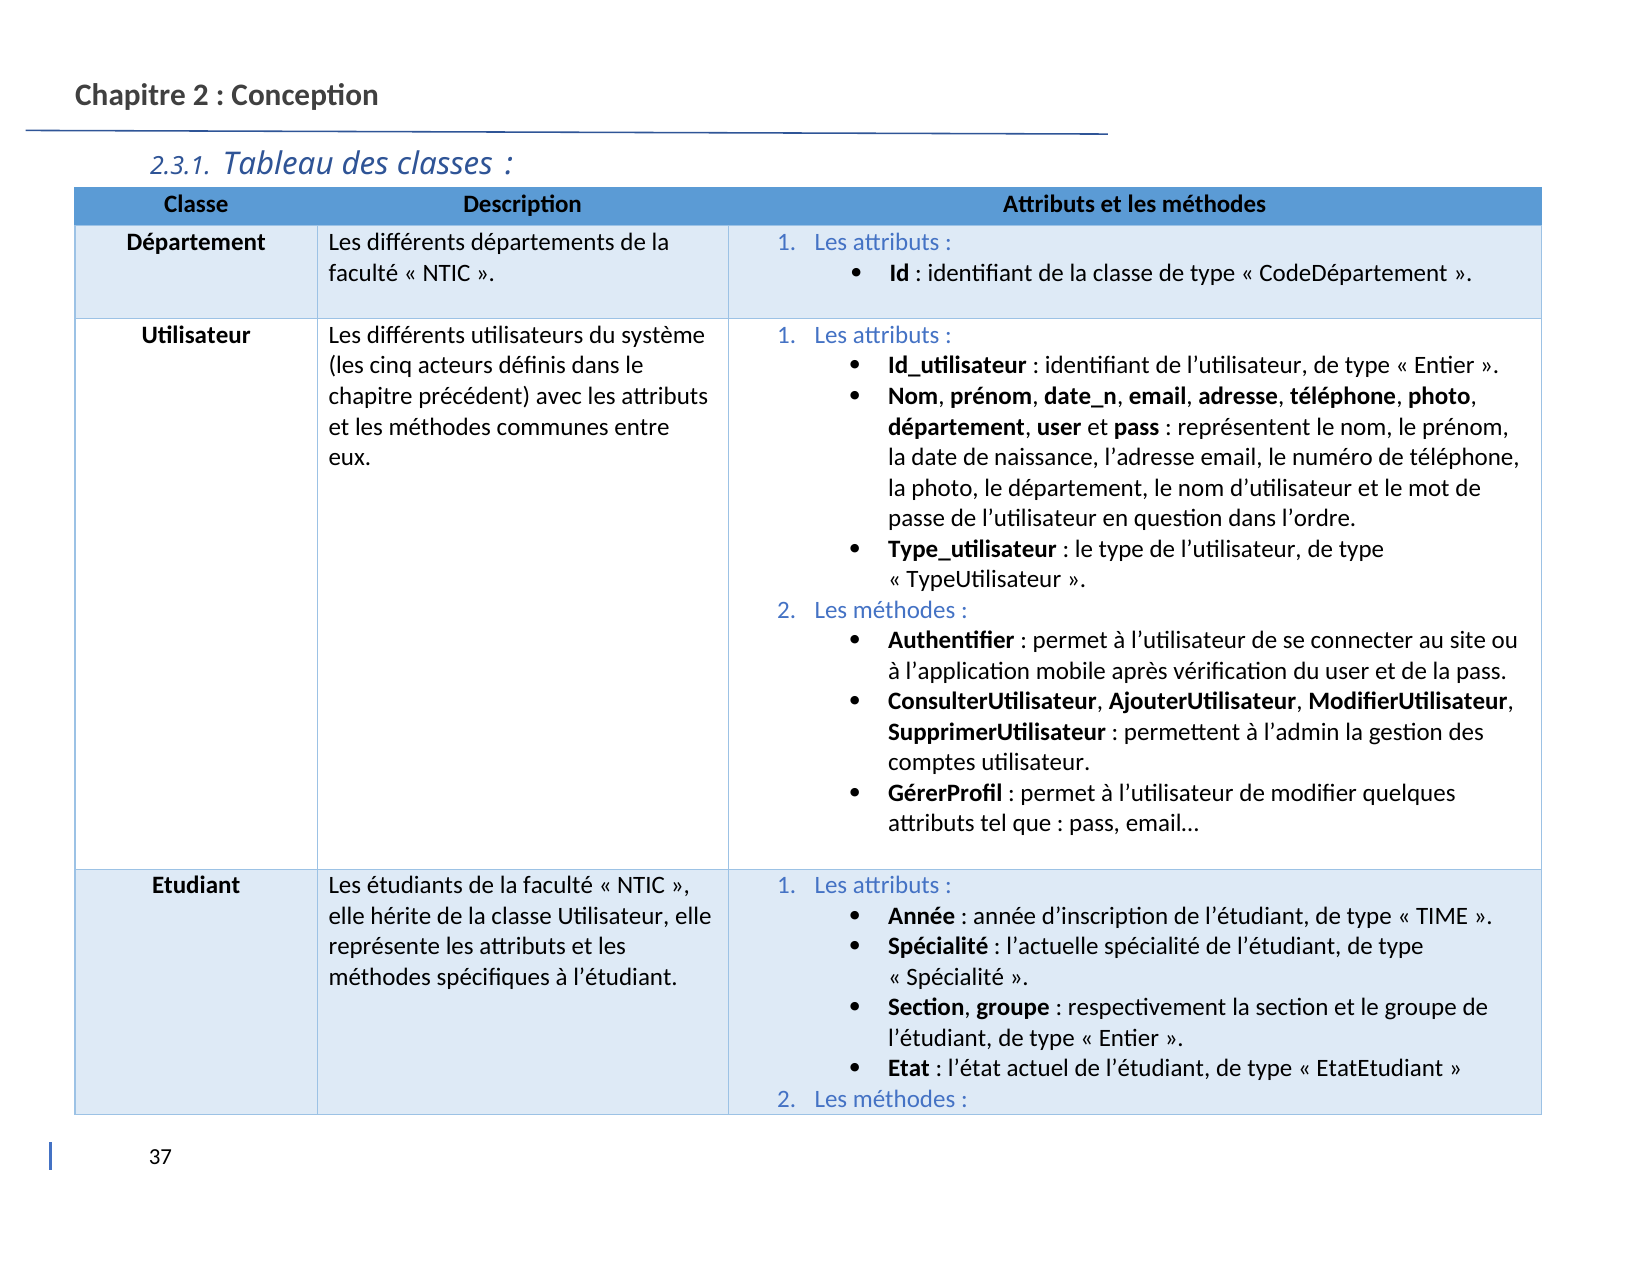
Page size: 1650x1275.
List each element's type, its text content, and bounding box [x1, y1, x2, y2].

table_cell Utilisateur [76, 319, 317, 868]
table_header Attributs et les méthodes [729, 188, 1541, 225]
subtitle Tableau des classes : [150, 141, 1575, 184]
table_cell Les attributs : Id_utilisateur : identifiant de l’utilisateur, de type « Entier ». Nom, prénom, date_n, email, adresse, téléphone, photo, département, user et pass : représentent le nom, le prénom, la date de naissance, l’adresse email, le numéro de téléphone, la photo, le département, le nom d’utilisateur et le mot de passe de l’utilisateur en question dans l’ordre. Type_utilisateur : le type de l’utilisateur, de type « TypeUtilisateur ». Les méthodes : Authentifier : permet à l’utilisateur de se connecter au site ou à l’application mobile après vérification du user et de la pass. ConsulterUtilisateur, AjouterUtilisateur, ModifierUtilisateur, SupprimerUtilisateur : permettent à l’admin la gestion des comptes utilisateur. GérerProfil : permet à l’utilisateur de modifier quelques attributs tel que : pass, email… [729, 319, 1541, 868]
table_cell Les étudiants de la faculté « NTIC », elle hérite de la classe Utilisateur, elle représente les attributs et les méthodes spécifiques à l’étudiant. [318, 870, 728, 1114]
table_header Classe [76, 188, 317, 225]
table_cell Les différents départements de la faculté « NTIC ». [318, 226, 728, 318]
table_cell Les attributs : Id : identifiant de la classe de type « CodeDépartement ». [729, 226, 1541, 318]
table_cell Les différents utilisateurs du système (les cinq acteurs définis dans le chapitre précédent) avec les attributs et les méthodes communes entre eux. [318, 319, 728, 868]
table_cell Département [76, 226, 317, 318]
table_cell Etudiant [76, 870, 317, 1114]
table_header Description [318, 188, 728, 225]
